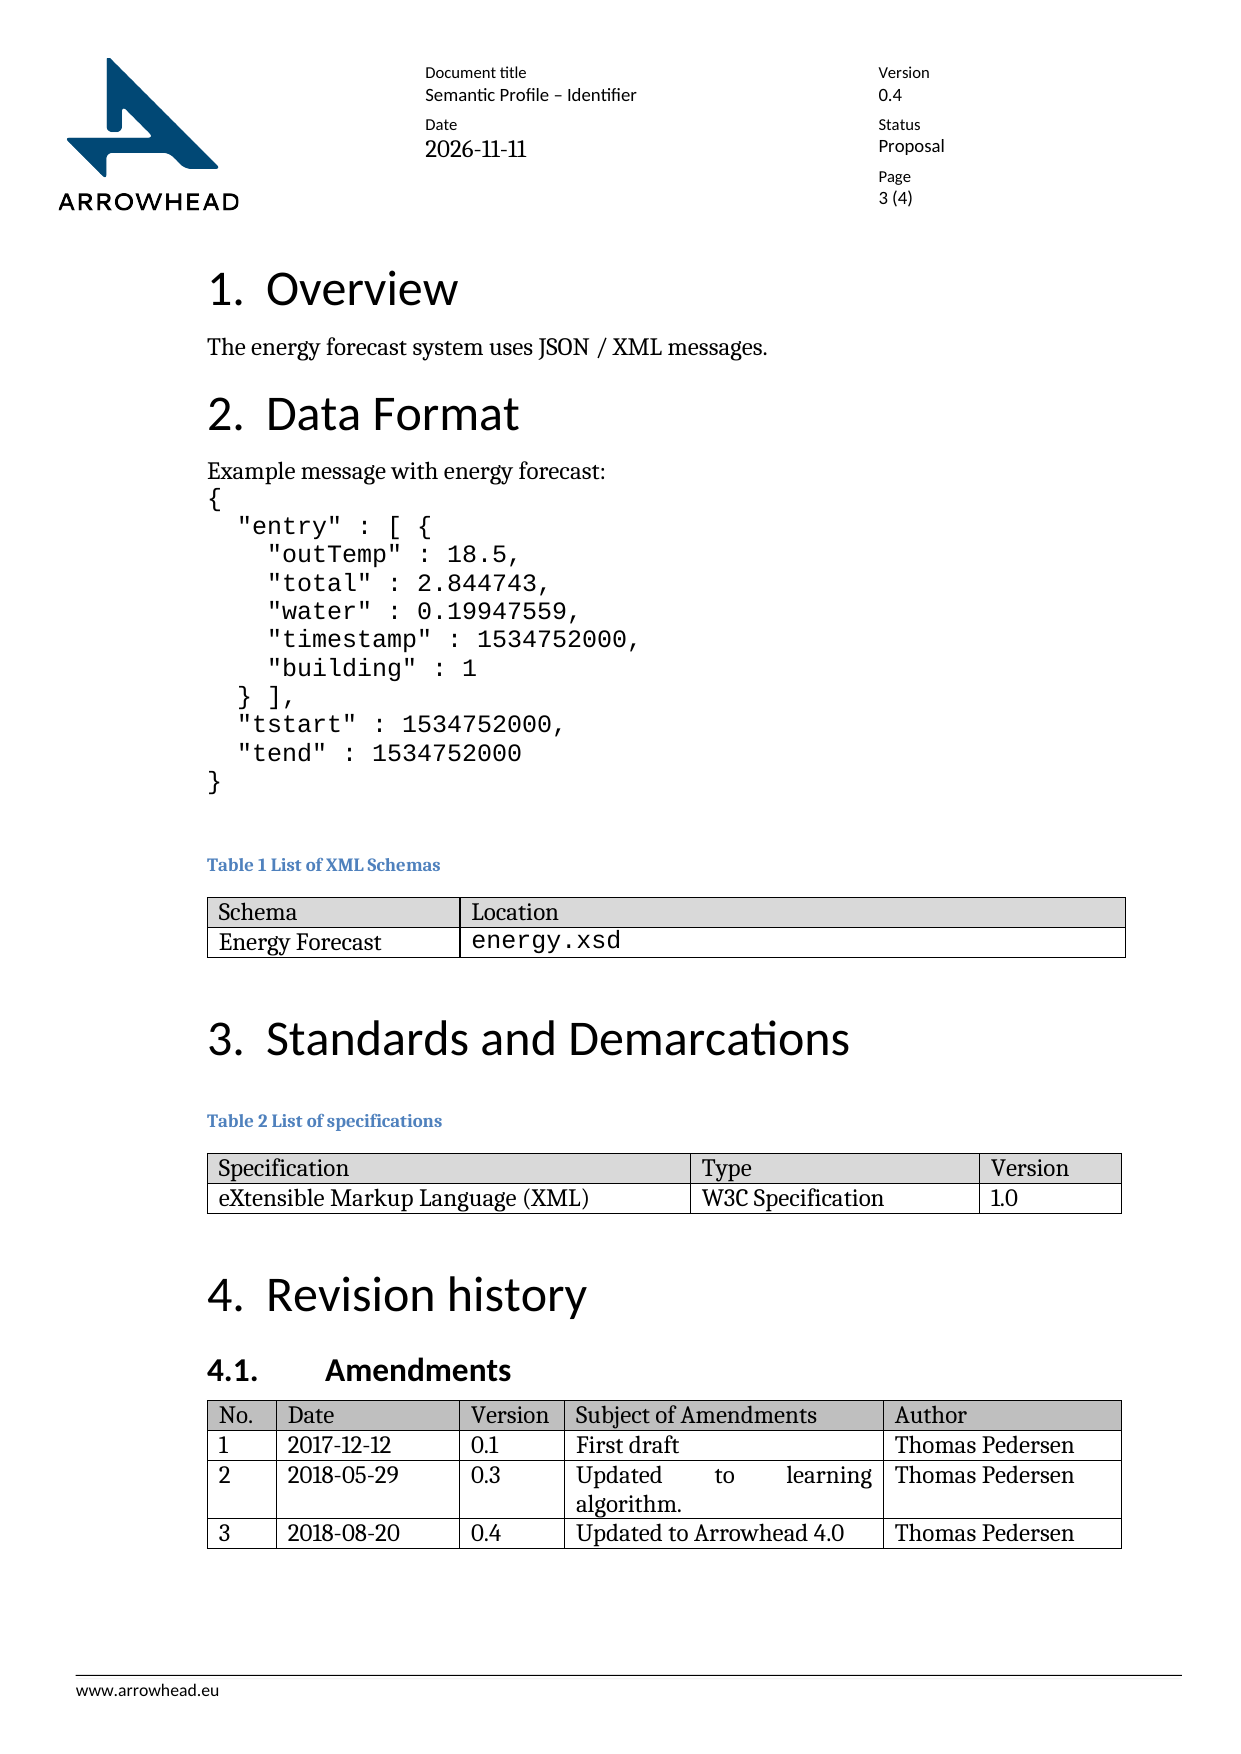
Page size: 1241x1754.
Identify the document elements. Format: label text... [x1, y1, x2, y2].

table_cell First draft [565, 1431, 883, 1460]
table_header Date [277, 1401, 459, 1430]
table_cell Updated to learning algorithm. [565, 1461, 883, 1518]
text "water" : 0.19947559, [207, 599, 1122, 627]
text { [207, 485, 1122, 514]
title Revision history [207, 1271, 1122, 1321]
table_cell Updated to Arrowhead 4.0 [565, 1519, 883, 1548]
subtitle Amendments [207, 1342, 1122, 1392]
table_cell Thomas Pedersen [884, 1431, 1121, 1460]
table_cell 1.0 [980, 1184, 1121, 1212]
table_cell Thomas Pedersen [884, 1519, 1121, 1548]
text "tend" : 1534752000 [207, 740, 1122, 769]
text "outTemp" : 18.5, [207, 542, 1122, 570]
text "timestamp" : 1534752000, [207, 627, 1122, 655]
text The energy forecast system uses JSON / XML messages. [207, 332, 1122, 361]
table_cell eXtensible Markup Language (XML) [208, 1184, 690, 1212]
table_cell Energy Forecast [208, 928, 459, 957]
table_cell energy.xsd [461, 928, 1125, 957]
table_cell Thomas Pedersen [884, 1461, 1121, 1518]
table_cell 3 [208, 1519, 276, 1548]
text Table 1 List of XML Schemas [207, 854, 1122, 876]
table_header No. [208, 1401, 276, 1430]
title Overview [207, 266, 1122, 316]
table_cell 0.3 [460, 1461, 564, 1518]
title Data Format [207, 390, 1122, 440]
table_header Location [461, 898, 1125, 927]
text Example message with energy forecast: [207, 457, 1122, 485]
text "tstart" : 1534752000, [207, 712, 1122, 740]
table_header Schema [208, 898, 459, 927]
table_cell 2 [208, 1461, 276, 1518]
table_cell 0.1 [460, 1431, 564, 1460]
table_cell 2018-08-20 [277, 1519, 459, 1548]
text "total" : 2.844743, [207, 570, 1122, 599]
table_header Type [691, 1154, 979, 1183]
text } ], [207, 684, 1122, 712]
table_cell 2017-12-12 [277, 1431, 459, 1460]
picture [58, 58, 239, 217]
table_cell 0.4 [460, 1519, 564, 1548]
table_header Subject of Amendments [565, 1401, 883, 1430]
table_cell W3C Specification [691, 1184, 979, 1212]
title Standards and Demarcations [207, 1015, 1122, 1065]
table_cell 1 [208, 1431, 276, 1460]
text "building" : 1 [207, 655, 1122, 684]
table_header Specification [208, 1154, 690, 1183]
table_cell 2018-05-29 [277, 1461, 459, 1518]
table_header Author [884, 1401, 1121, 1430]
text } [207, 769, 1122, 797]
table_header Version [980, 1154, 1121, 1183]
text "entry" : [ { [207, 514, 1122, 542]
text Table 2 List of specifications [207, 1111, 1122, 1132]
table_header Version [460, 1401, 564, 1430]
